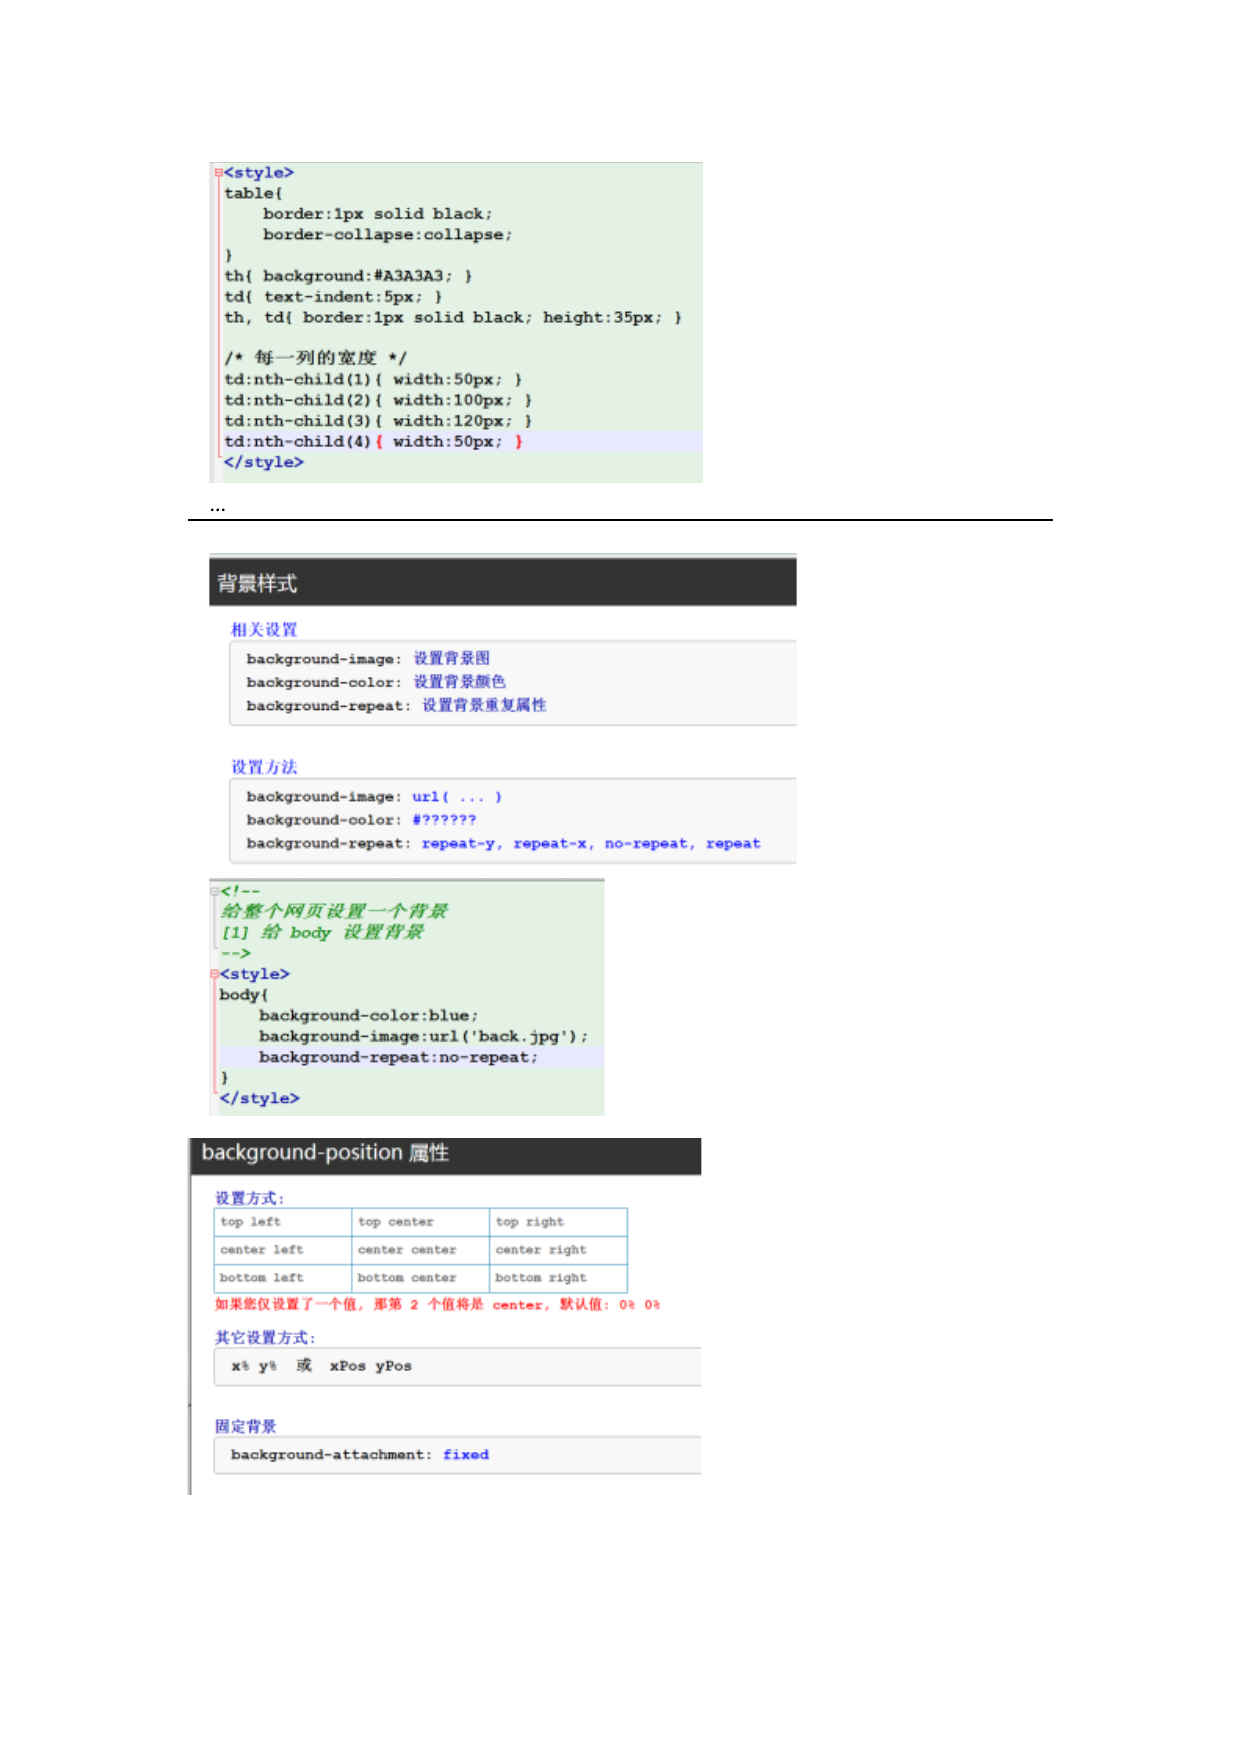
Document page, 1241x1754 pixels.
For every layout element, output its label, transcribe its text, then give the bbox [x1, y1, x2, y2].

picture [209, 162, 703, 483]
text ... [187, 487, 1053, 521]
picture [187, 1138, 702, 1495]
picture [209, 878, 605, 1116]
picture [209, 553, 797, 877]
